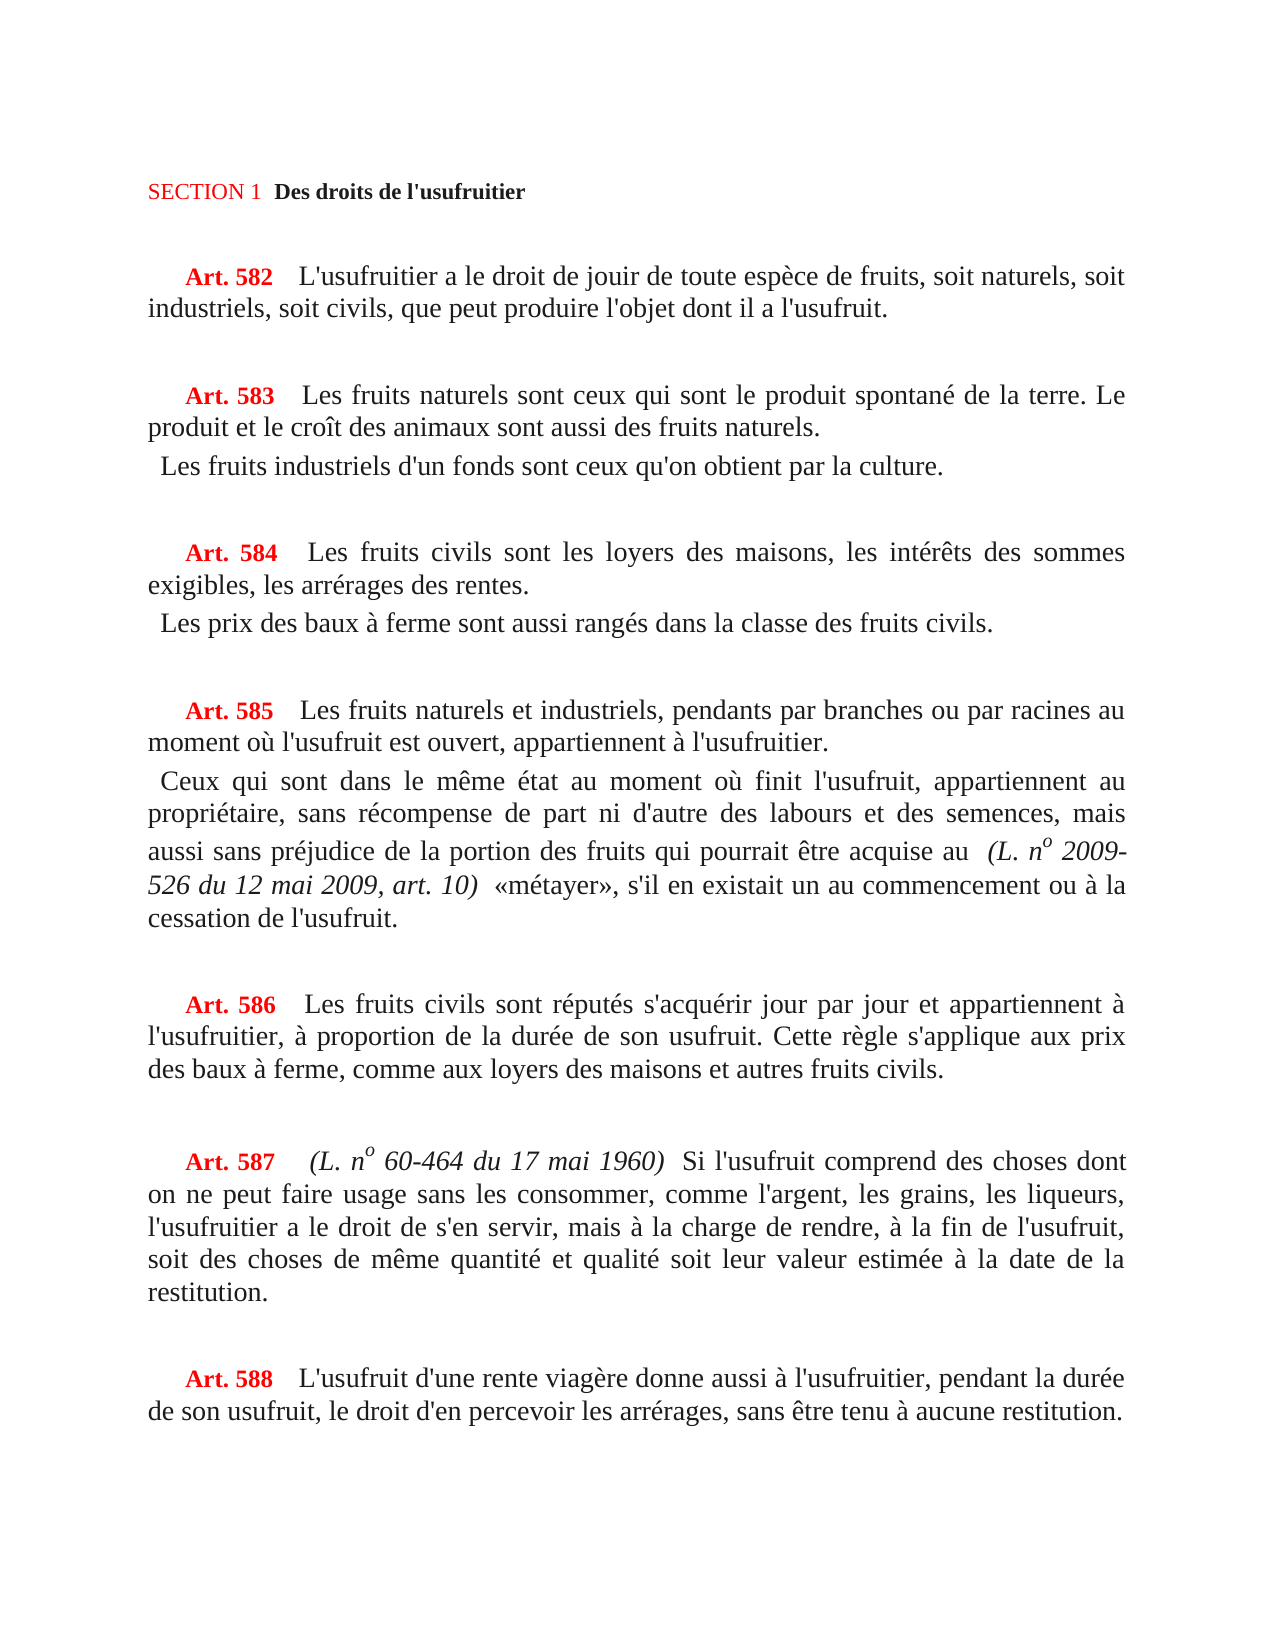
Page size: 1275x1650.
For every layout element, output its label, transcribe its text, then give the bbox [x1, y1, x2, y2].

text Art. 585 Les fruits naturels et industriels, pendants par branches ou par racines au moment où l'usufruit est ouvert, appartiennent à l'usufruitier. [148, 693, 1127, 758]
text Art. 582 L'usufruitier a le droit de jouir de toute espèce de fruits, soit naturels, soit industriels, soit civils, que peut produire l'objet dont il a l'usufruit. [148, 259, 1127, 324]
text Art. 586 Les fruits civils sont réputés s'acquérir jour par jour et appartiennent à l'usufruitier, à proportion de la durée de son usufruit. Cette règle s'applique aux prix des baux à ferme, comme aux loyers des maisons et autres fruits civils. [148, 987, 1127, 1084]
text Art. 583 Les fruits naturels sont ceux qui sont le produit spontané de la terre. Le produit et le croît des animaux sont aussi des fruits naturels. [148, 378, 1127, 443]
text Art. 587 (L. no 60-464 du 17 mai 1960) Si l'usufruit comprend des choses dont on ne peut faire usage sans les consommer, comme l'argent, les grains, les liqueurs, l'usufruitier a le droit de s'en servir, mais à la charge de rendre, à la fin de l'usufruit, soit des choses de même quantité et qualité soit leur valeur estimée à la date de la restitution. [148, 1138, 1127, 1307]
text SECTION 1 Des droits de l'usufruitier [148, 148, 1127, 234]
text Les prix des baux à ferme sont aussi rangés dans la classe des fruits civils. [148, 606, 1127, 639]
text Art. 584 Les fruits civils sont les loyers des maisons, les intérêts des sommes exigibles, les arrérages des rentes. [148, 535, 1127, 600]
text Art. 588 L'usufruit d'une rente viagère donne aussi à l'usufruitier, pendant la durée de son usufruit, le droit d'en percevoir les arrérages, sans être tenu à aucune restitution. [148, 1361, 1127, 1426]
text Ceux qui sont dans le même état au moment où finit l'usufruit, appartiennent au propriétaire, sans récompense de part ni d'autre des labours et des semences, mais aussi sans préjudice de la portion des fruits qui pourrait être acquise au (L. no 2009-526 du 12 mai 2009, art. 10) «métayer», s'il en existait un au commencement ou à la cessation de l'usufruit. [148, 764, 1127, 933]
text Les fruits industriels d'un fonds sont ceux qu'on obtient par la culture. [148, 449, 1127, 481]
